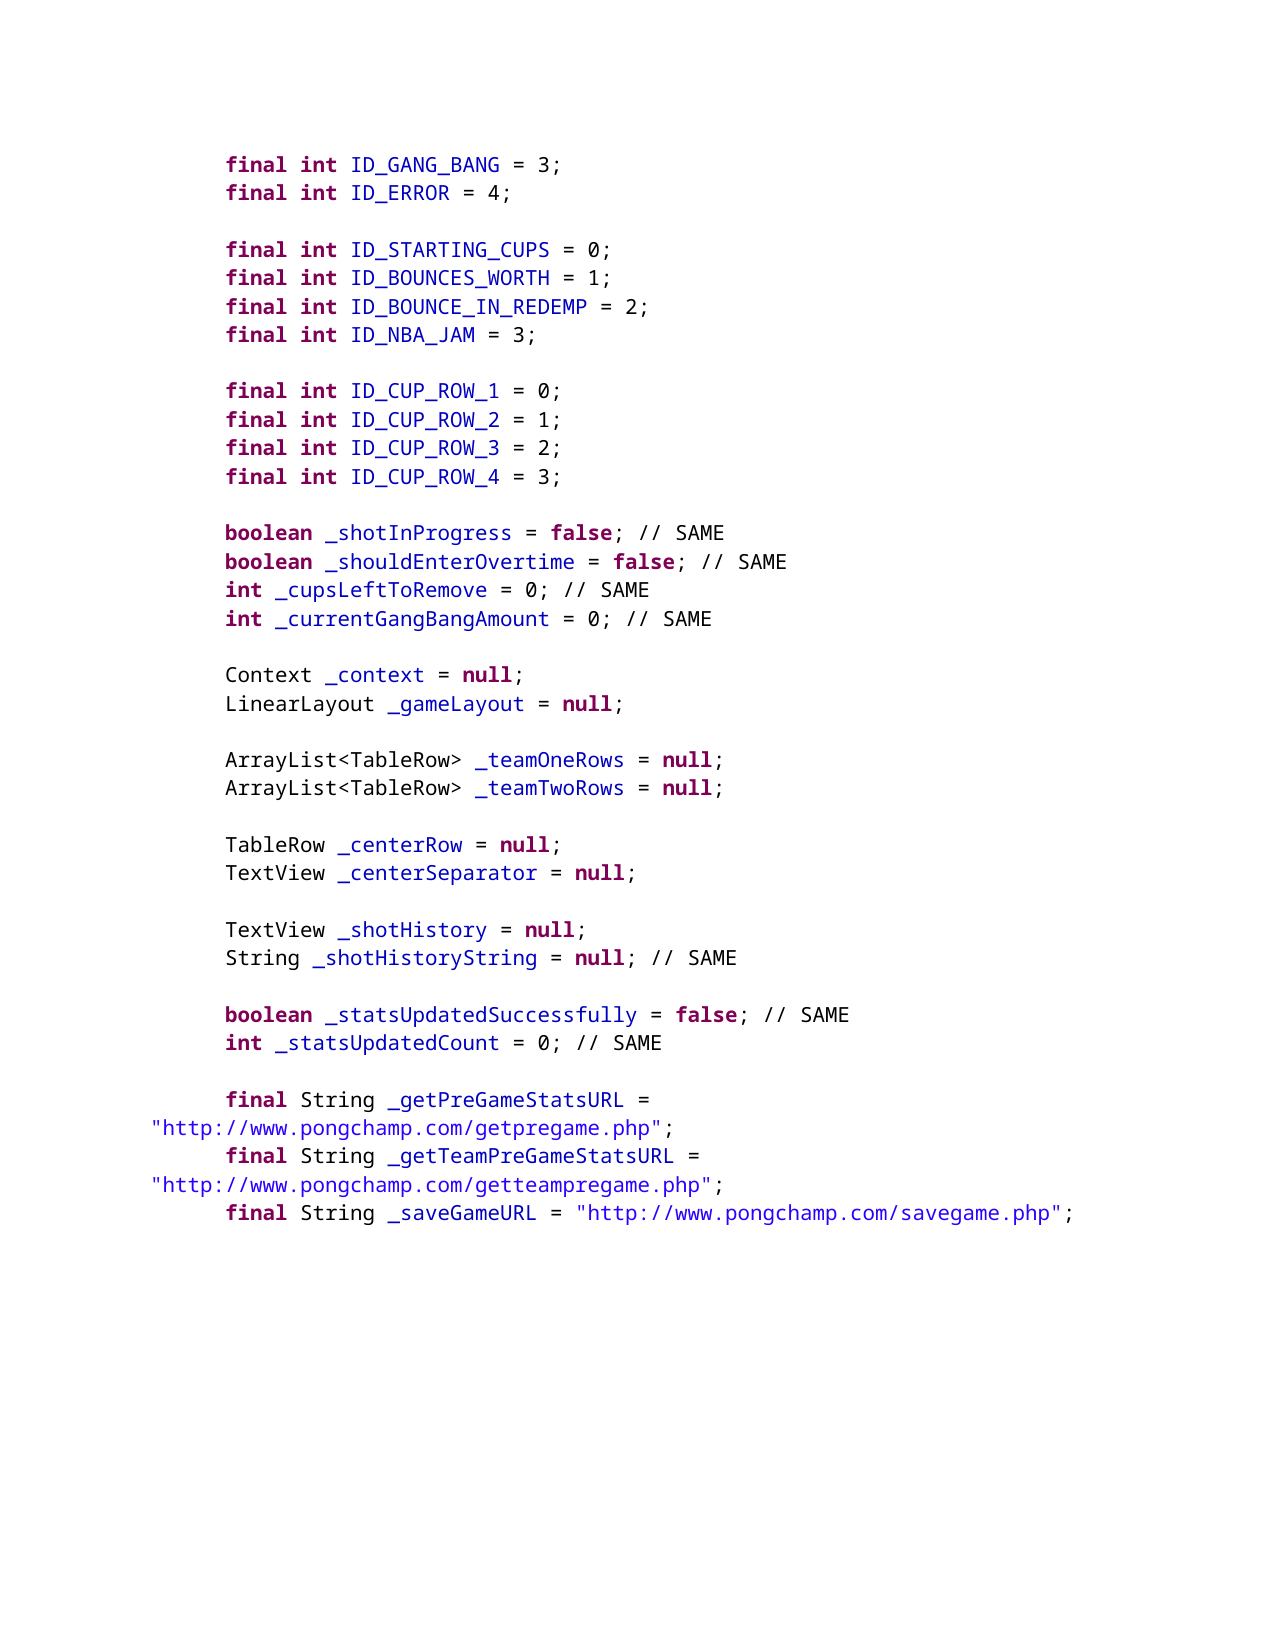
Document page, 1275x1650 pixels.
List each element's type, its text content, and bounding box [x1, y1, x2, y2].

text final int ID_CUP_ROW_1 = 0; [150, 377, 1125, 405]
text int _currentGangBangAmount = 0; // SAME [150, 604, 1125, 632]
text Context _context = null; [150, 660, 1125, 689]
text final String _getPreGameStatsURL = "http://www.pongchamp.com/getpregame.php"; [150, 1085, 1125, 1142]
text final int ID_NBA_JAM = 3; [150, 320, 1125, 349]
text final int ID_ERROR = 4; [150, 178, 1125, 207]
text final String _saveGameURL = "http://www.pongchamp.com/savegame.php"; [150, 1198, 1125, 1227]
text TableRow _centerRow = null; [150, 830, 1125, 858]
text String _shotHistoryString = null; // SAME [150, 943, 1125, 972]
text TextView _shotHistory = null; [150, 915, 1125, 943]
text LinearLayout _gameLayout = null; [150, 689, 1125, 717]
text final int ID_CUP_ROW_2 = 1; [150, 405, 1125, 433]
text TextView _centerSeparator = null; [150, 858, 1125, 887]
text boolean _statsUpdatedSuccessfully = false; // SAME [150, 1000, 1125, 1028]
text int _statsUpdatedCount = 0; // SAME [150, 1028, 1125, 1057]
text boolean _shouldEnterOvertime = false; // SAME [150, 547, 1125, 575]
text final int ID_BOUNCES_WORTH = 1; [150, 263, 1125, 292]
text int _cupsLeftToRemove = 0; // SAME [150, 575, 1125, 604]
text ArrayList<TableRow> _teamOneRows = null; [150, 745, 1125, 773]
text final int ID_GANG_BANG = 3; [150, 150, 1125, 178]
text final int ID_BOUNCE_IN_REDEMP = 2; [150, 292, 1125, 320]
text final int ID_CUP_ROW_3 = 2; [150, 433, 1125, 462]
text final int ID_CUP_ROW_4 = 3; [150, 462, 1125, 490]
text ArrayList<TableRow> _teamTwoRows = null; [150, 773, 1125, 802]
text final String _getTeamPreGameStatsURL = "http://www.pongchamp.com/getteampregame.php"; [150, 1142, 1125, 1198]
text boolean _shotInProgress = false; // SAME [150, 518, 1125, 547]
text final int ID_STARTING_CUPS = 0; [150, 235, 1125, 263]
